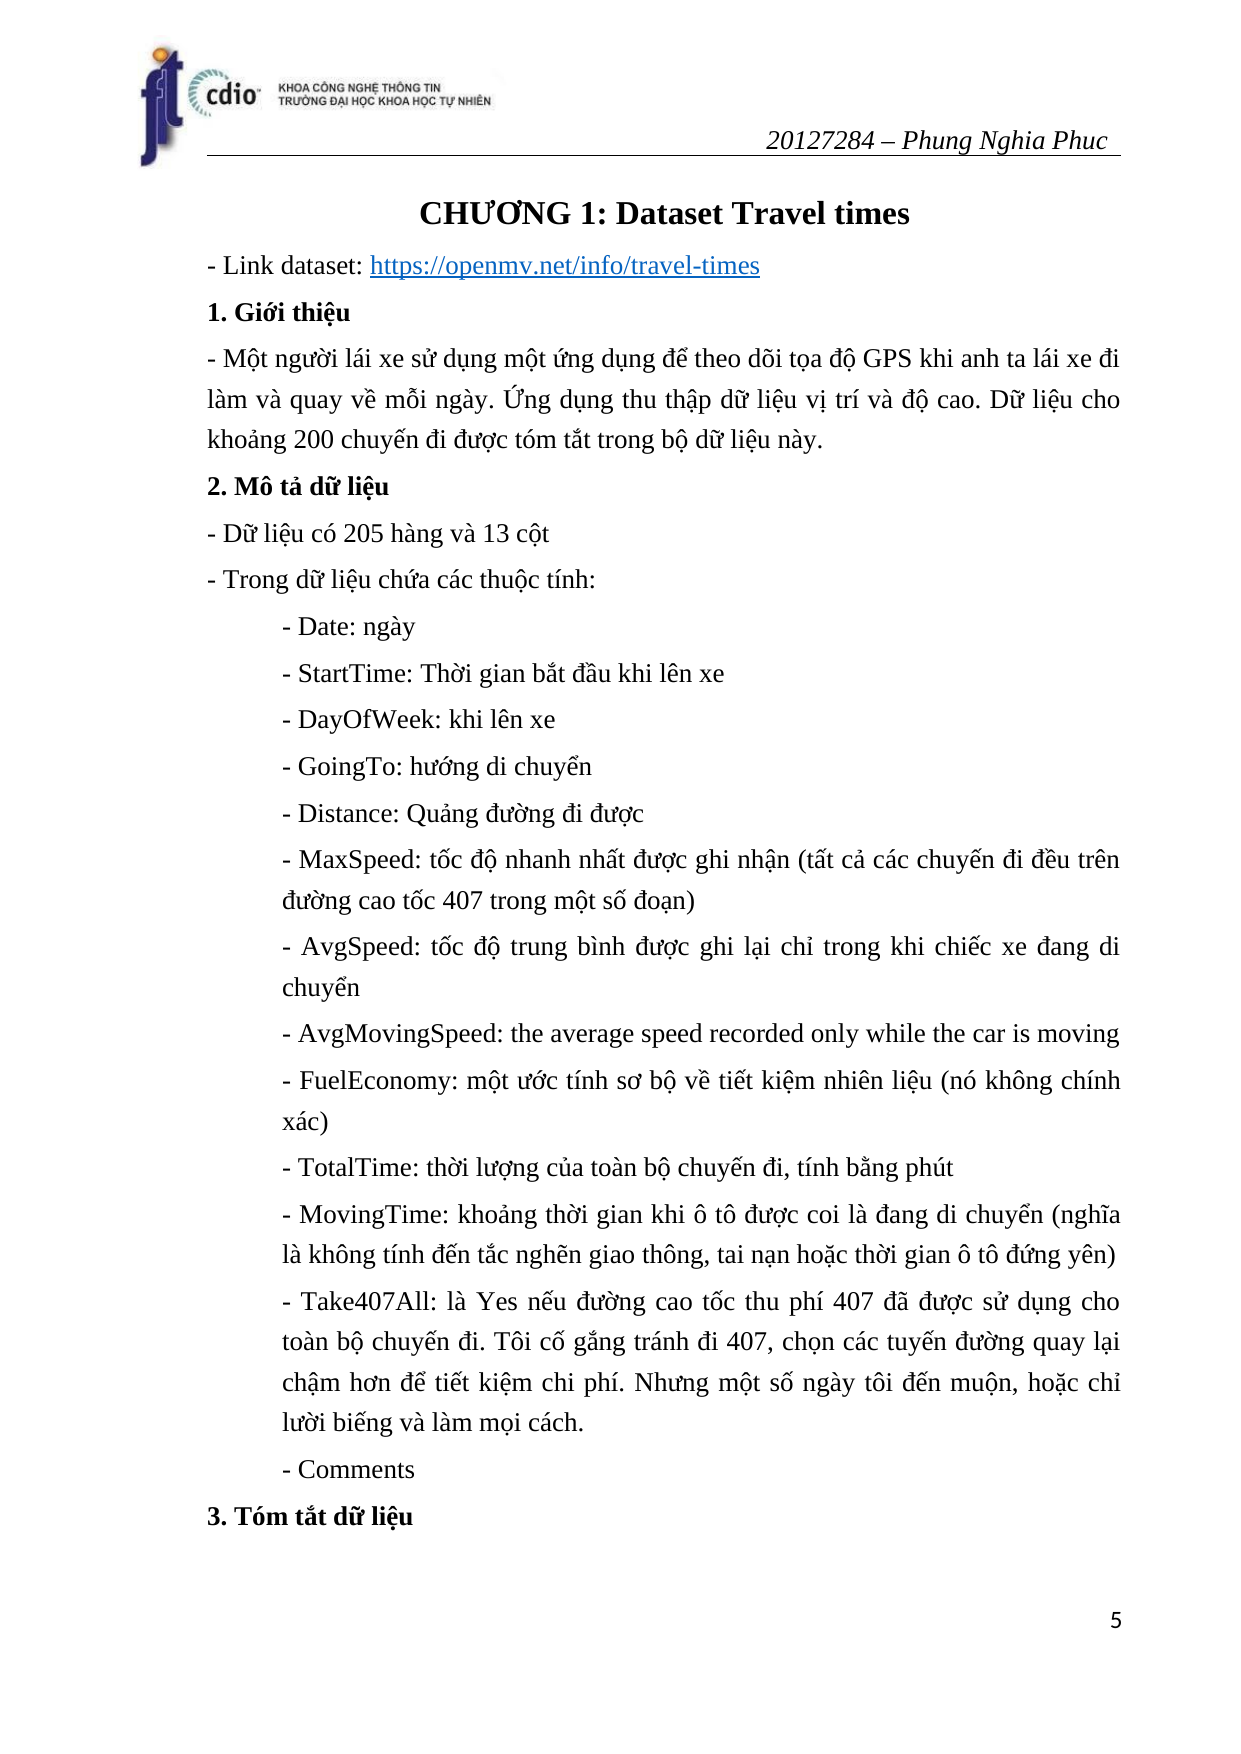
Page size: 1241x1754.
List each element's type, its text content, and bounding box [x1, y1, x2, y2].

text - MaxSpeed: tốc độ nhanh nhất được ghi nhận (tất cả các chuyến đi đều trên đường cao tốc 407 trong một số đoạn) [282, 843, 1122, 915]
text - AvgSpeed: tốc độ trung bình được ghi lại chỉ trong khi chiếc xe đang di chuyển [282, 931, 1122, 1002]
text - TotalTime: thời lượng của toàn bộ chuyến đi, tính bằng phút [282, 1151, 1122, 1182]
text - AvgMovingSpeed: the average speed recorded only while the car is moving [282, 1018, 1122, 1049]
text - Link dataset: https://openmv.net/info/travel-times [207, 249, 1122, 280]
text - StartTime: Thời gian bắt đầu khi lên xe [282, 657, 1122, 688]
text 2. Mô tả dữ liệu [207, 470, 1122, 501]
text CHƯƠNG 1: Dataset Travel times [207, 193, 1122, 232]
text - Trong dữ liệu chứa các thuộc tính: [207, 563, 1122, 594]
text - FuelEconomy: một ước tính sơ bộ về tiết kiệm nhiên liệu (nó không chính xác) [282, 1064, 1122, 1136]
text - Một người lái xe sử dụng một ứng dụng để theo dõi tọa độ GPS khi anh ta lái xe đi làm và quay về mỗi ngày. Ứng dụng thu thập dữ liệu vị trí và độ cao. Dữ liệu cho khoảng 200 chuyến đi được tóm tắt trong bộ dữ liệu này. [207, 343, 1122, 454]
text 3. Tóm tắt dữ liệu [207, 1500, 1122, 1531]
text 1. Giới thiệu [207, 296, 1122, 327]
text - DayOfWeek: khi lên xe [282, 703, 1122, 734]
text - Dữ liệu có 205 hàng và 13 cột [207, 517, 1122, 548]
text - Date: ngày [282, 610, 1122, 641]
text - GoingTo: hướng di chuyển [282, 750, 1122, 781]
text - Comments [282, 1453, 1122, 1484]
text - Take407All: là Yes nếu đường cao tốc thu phí 407 đã được sử dụng cho toàn bộ chuyến đi. Tôi cố gắng tránh đi 407, chọn các tuyến đường quay lại chậm hơn để tiết kiệm chi phí. Nhưng một số ngày tôi đến muộn, hoặc chỉ lười biếng và làm mọi cách. [282, 1285, 1122, 1437]
text - MovingTime: khoảng thời gian khi ô tô được coi là đang di chuyển (nghĩa là không tính đến tắc nghẽn giao thông, tai nạn hoặc thời gian ô tô đứng yên) [282, 1198, 1122, 1269]
text - Distance: Quảng đường đi được [282, 797, 1122, 828]
picture [137, 35, 507, 171]
